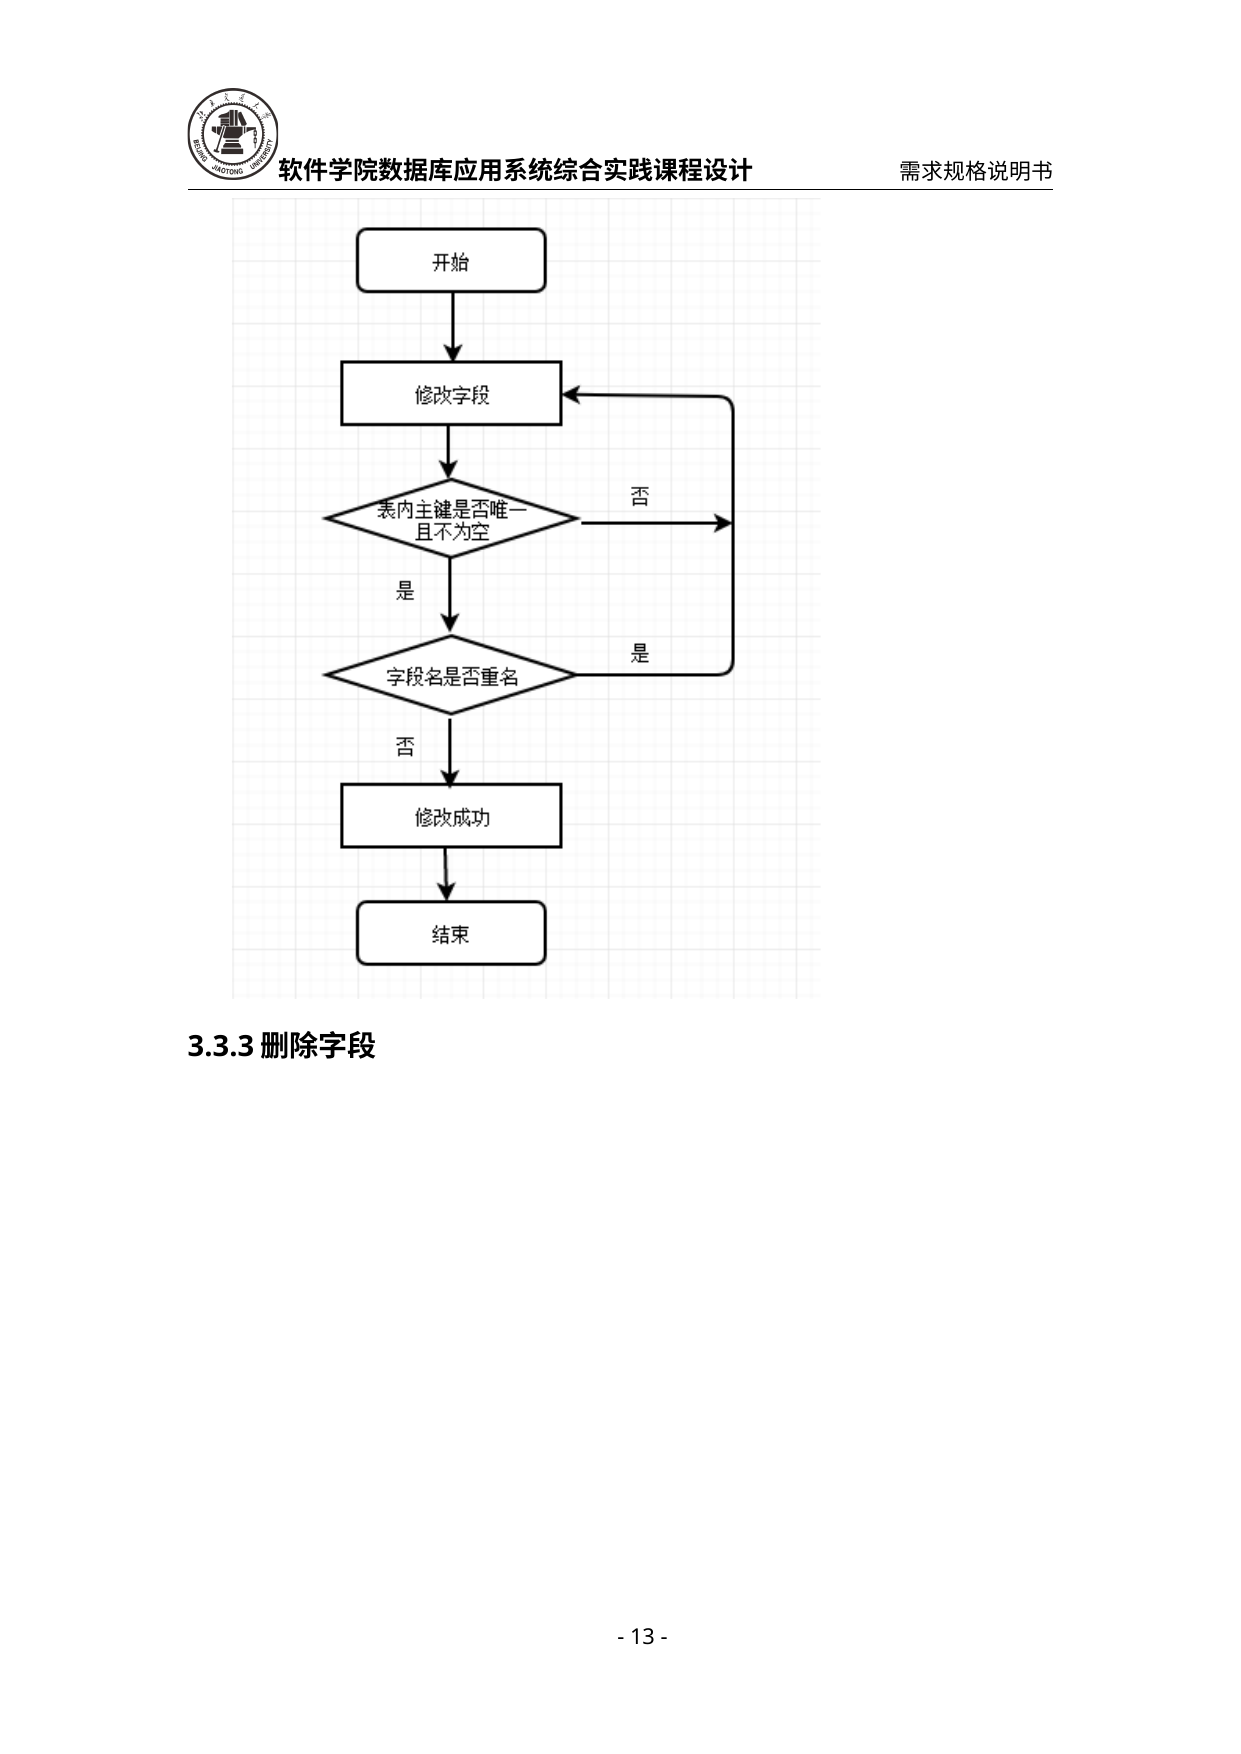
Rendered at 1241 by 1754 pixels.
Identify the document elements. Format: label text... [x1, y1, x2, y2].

picture [231, 198, 821, 999]
text 3.3.3删除字段 [187, 1011, 1053, 1076]
picture [187, 88, 279, 180]
